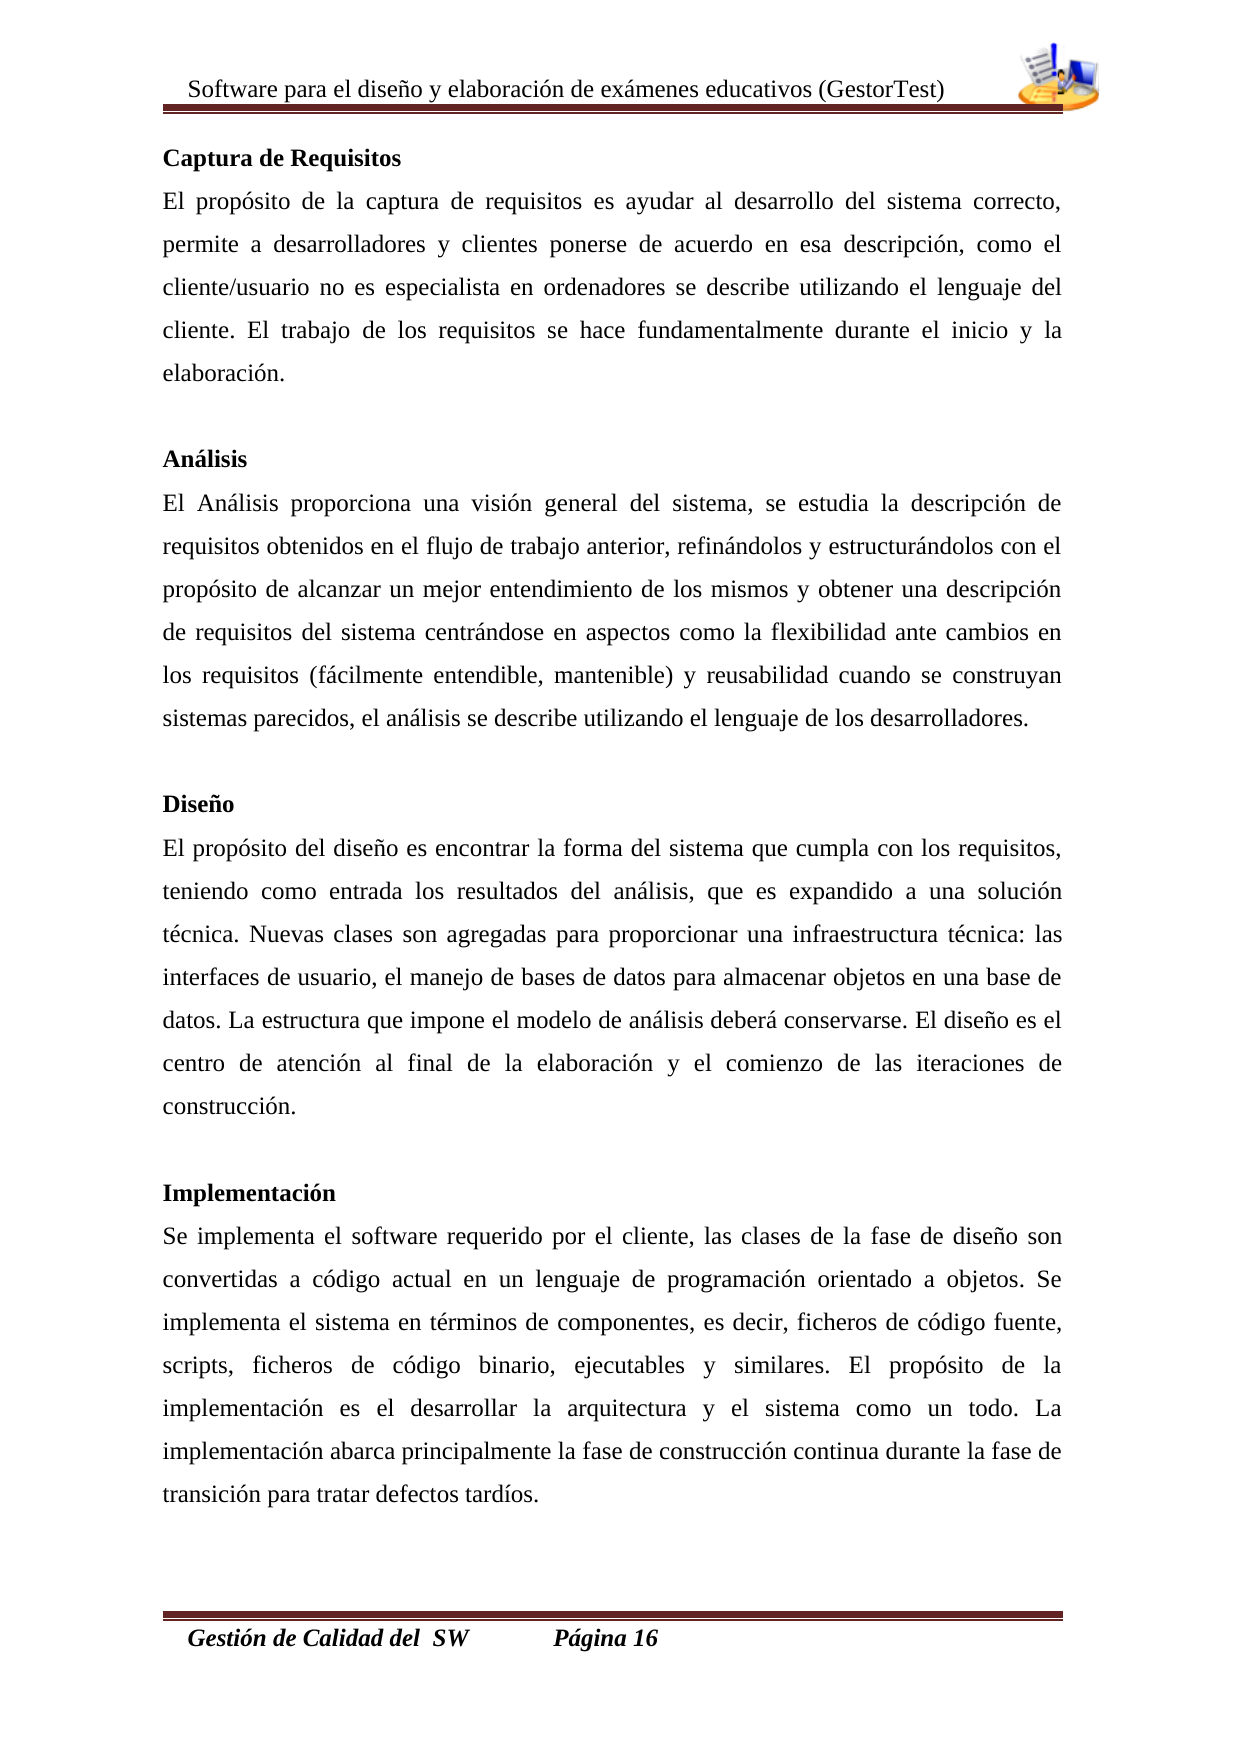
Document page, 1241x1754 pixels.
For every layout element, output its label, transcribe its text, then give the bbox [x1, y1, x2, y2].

text El Análisis proporciona una visión general del sistema, se estudia la descripción de requisitos obtenidos en el flujo de trabajo anterior, refinándolos y estructurándolos con el propósito de alcanzar un mejor entendimiento de los mismos y obtener una descripción de requisitos del sistema centrándose en aspectos como la flexibilidad ante cambios en los requisitos (fácilmente entendible, mantenible) y reusabilidad cuando se construyan sistemas parecidos, el análisis se describe utilizando el lenguaje de los desarrolladores. [162, 488, 1063, 732]
text Implementación [162, 1178, 1063, 1206]
text El propósito de la captura de requisitos es ayudar al desarrollo del sistema correcto, permite a desarrolladores y clientes ponerse de acuerdo en esa descripción, como el cliente/usuario no es especialista en ordenadores se describe utilizando el lenguaje del cliente. El trabajo de los requisitos se hace fundamentalmente durante el inicio y la elaboración. [162, 186, 1063, 387]
picture [1013, 35, 1105, 119]
text Diseño [162, 789, 1063, 818]
text Se implementa el software requerido por el cliente, las clases de la fase de diseño son convertidas a código actual en un lenguaje de programación orientado a objetos. Se implementa el sistema en términos de componentes, es decir, ficheros de código fuente, scripts, ficheros de código binario, ejecutables y similares. El propósito de la implementación es el desarrollar la arquitectura y el sistema como un todo. La implementación abarca principalmente la fase de construcción continua durante la fase de transición para tratar defectos tardíos. [162, 1221, 1063, 1508]
text El propósito del diseño es encontrar la forma del sistema que cumpla con los requisitos, teniendo como entrada los resultados del análisis, que es expandido a una solución técnica. Nuevas clases son agregadas para proporcionar una infraestructura técnica: las interfaces de usuario, el manejo de bases de datos para almacenar objetos en una base de datos. La estructura que impone el modelo de análisis deberá conservarse. El diseño es el centro de atención al final de la elaboración y el comienzo de las iteraciones de construcción. [162, 833, 1063, 1120]
text Análisis [162, 444, 1063, 473]
text Captura de Requisitos [162, 143, 1063, 171]
